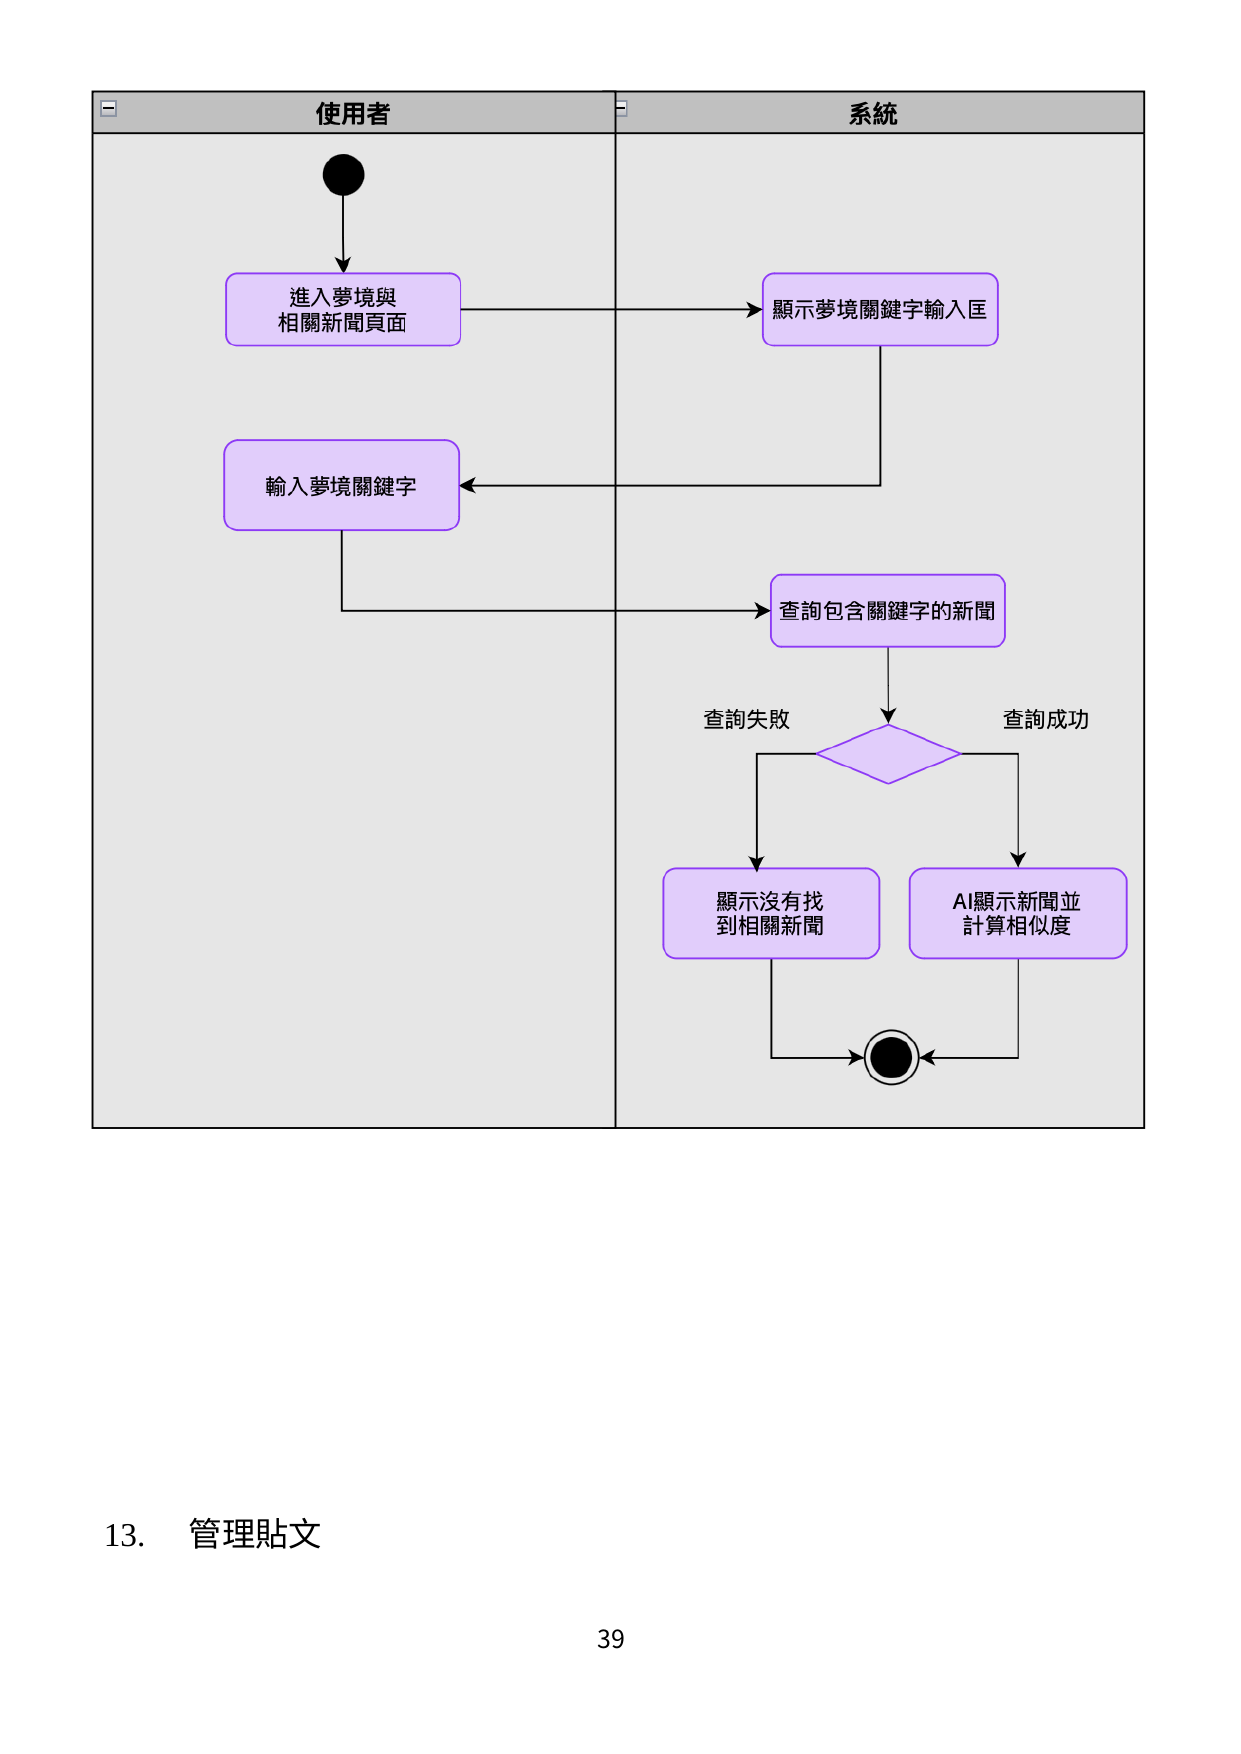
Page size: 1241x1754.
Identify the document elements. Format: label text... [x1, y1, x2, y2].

list 管理貼文 [103, 1508, 1152, 1556]
picture [88, 88, 1148, 1133]
